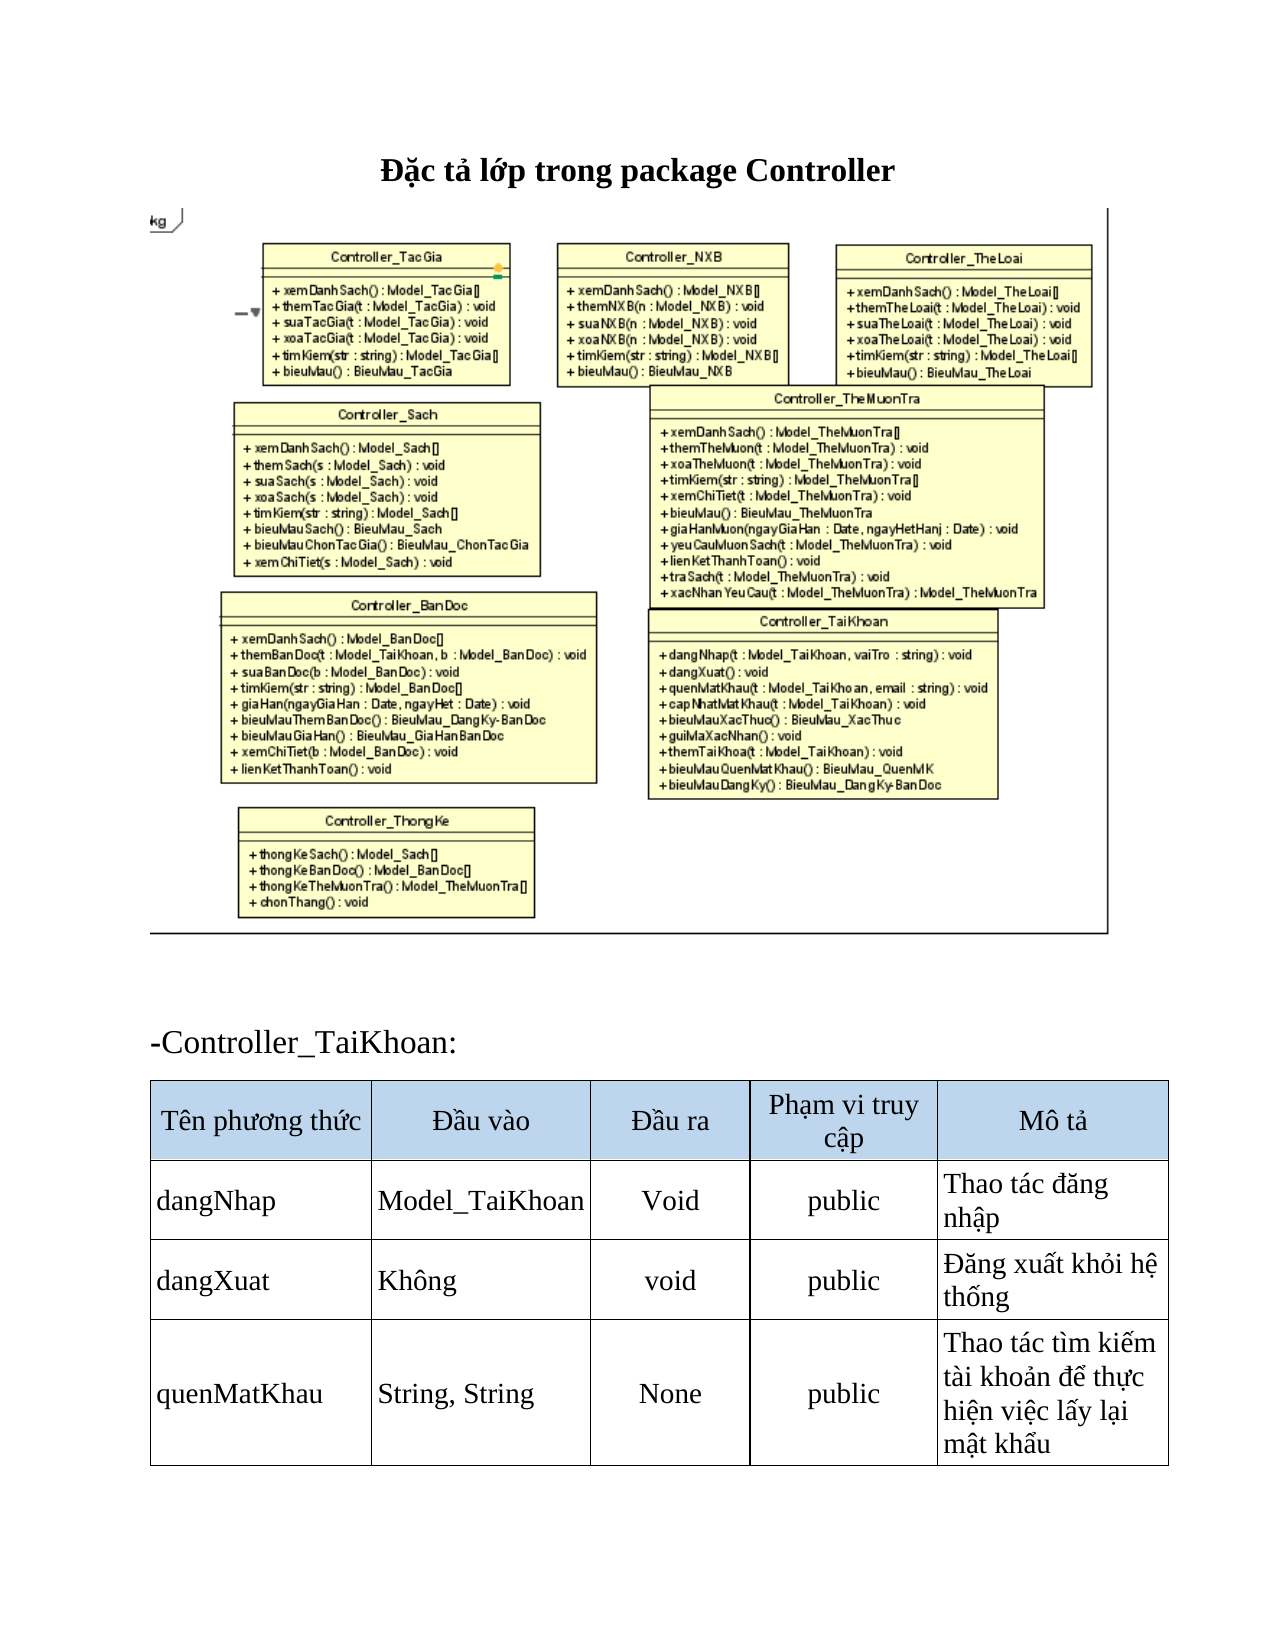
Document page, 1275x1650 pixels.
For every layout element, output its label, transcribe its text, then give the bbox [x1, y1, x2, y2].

table_cell Đăng xuất khỏi hệ thống [938, 1240, 1168, 1319]
table_cell dangXuat [151, 1240, 371, 1319]
table_cell dangNhap [151, 1161, 371, 1239]
table_cell None [591, 1320, 749, 1465]
text Đặc tả lớp trong package Controller [150, 150, 1125, 188]
table_header Mô tả [938, 1081, 1168, 1159]
table_header Đầu ra [591, 1081, 749, 1159]
table_cell public [751, 1240, 937, 1319]
table_header Phạm vi truy cập [751, 1081, 937, 1159]
table_cell Thao tác tìm kiếm tài khoản để thực hiện việc lấy lại mật khẩu [938, 1320, 1168, 1465]
table_header Tên phương thức [151, 1081, 371, 1159]
table_cell Thao tác đăng nhập [938, 1161, 1168, 1239]
table_header Đầu vào [372, 1081, 590, 1159]
text -Controller_TaiKhoan: [150, 1022, 1125, 1060]
table_cell void [591, 1240, 749, 1319]
table_cell Không [372, 1240, 590, 1319]
table_cell public [751, 1320, 937, 1465]
table_cell Void [591, 1161, 749, 1239]
picture [150, 208, 1125, 946]
table_cell public [751, 1161, 937, 1239]
table_cell Model_TaiKhoan [372, 1161, 590, 1239]
table_cell quenMatKhau [151, 1320, 371, 1465]
table_cell String, String [372, 1320, 590, 1465]
